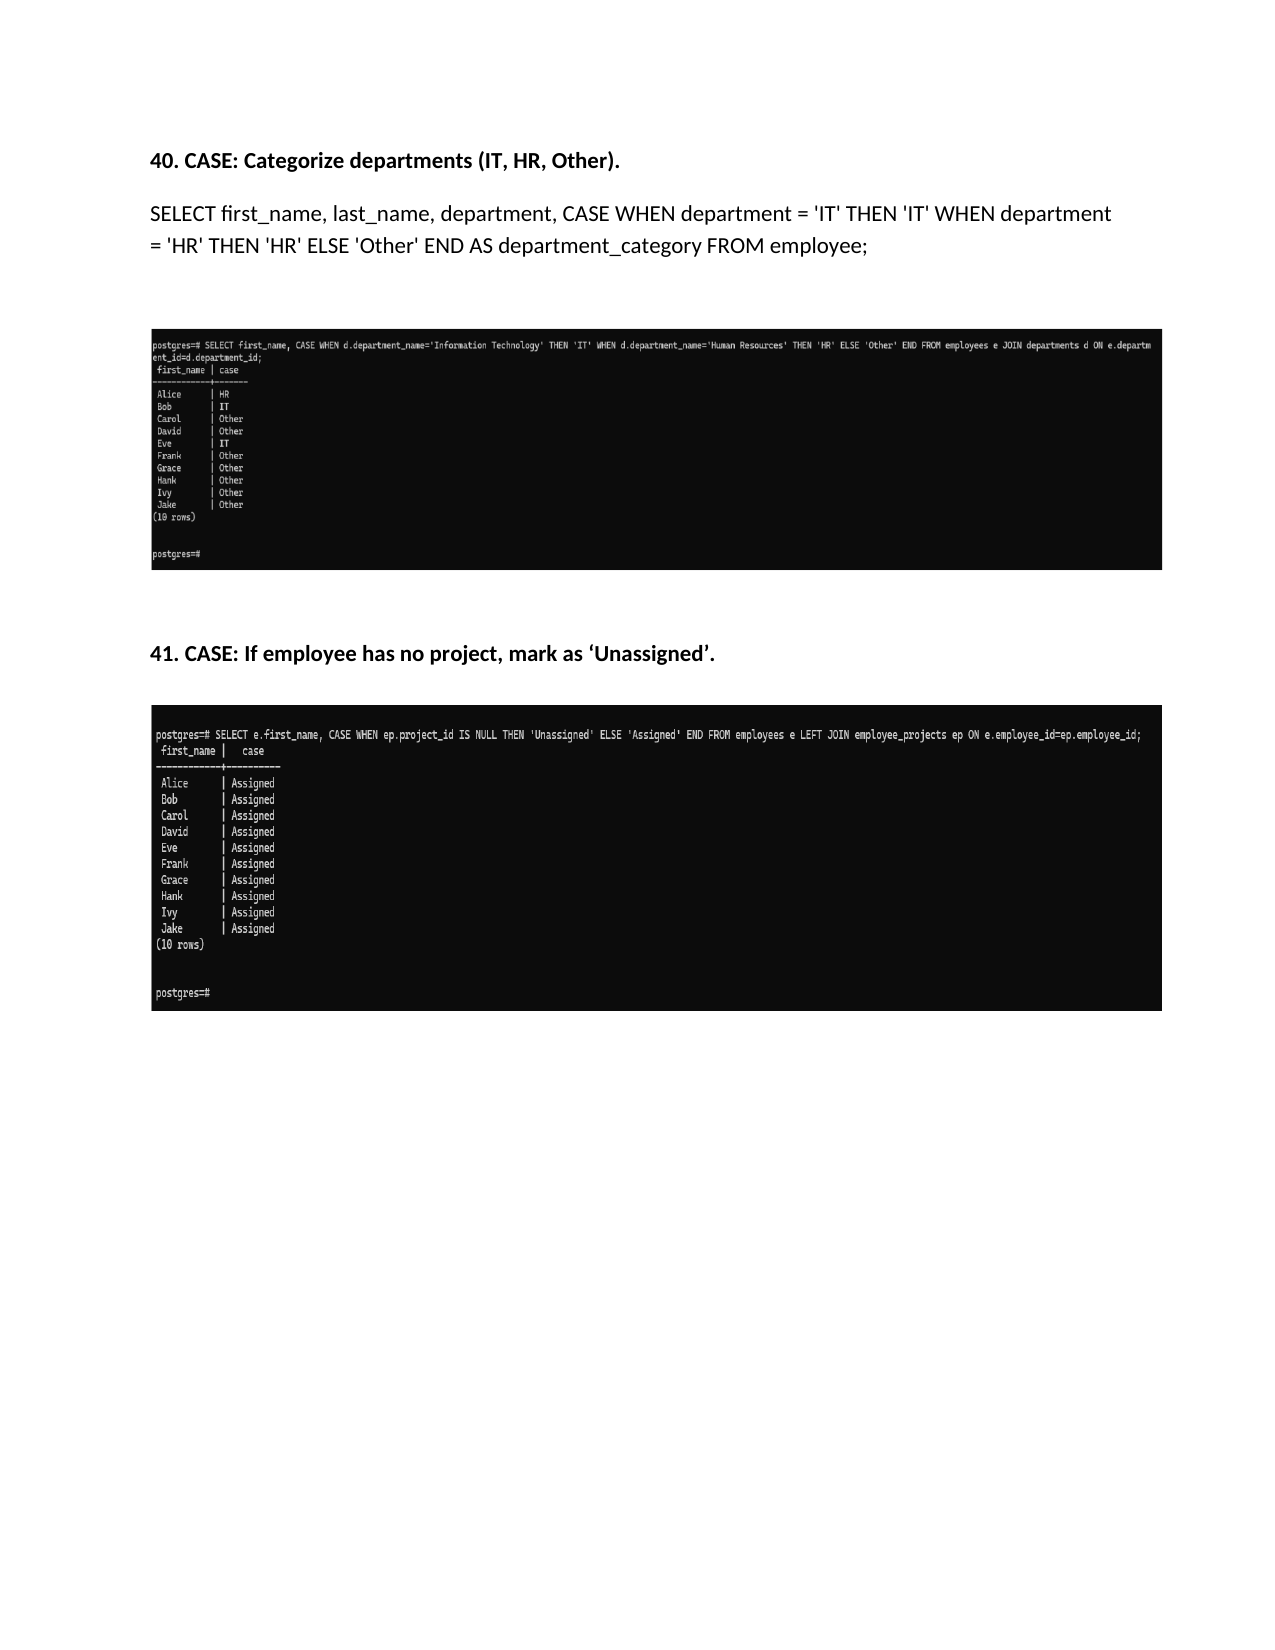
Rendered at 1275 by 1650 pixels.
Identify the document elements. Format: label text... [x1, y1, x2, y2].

picture [150, 328, 1163, 571]
text 41. CASE: If employee has no project, mark as ‘Unassigned’. [150, 639, 1162, 667]
picture [150, 703, 1163, 1012]
text = 'HR' THEN 'HR' ELSE 'Other' END AS department_category FROM employee; [150, 231, 1162, 259]
subtitle CASE: Categorize departments (IT, HR, Other). [150, 146, 1162, 174]
text SELECT first_name, last_name, department, CASE WHEN department = 'IT' THEN 'IT' WHEN department [150, 199, 1162, 227]
